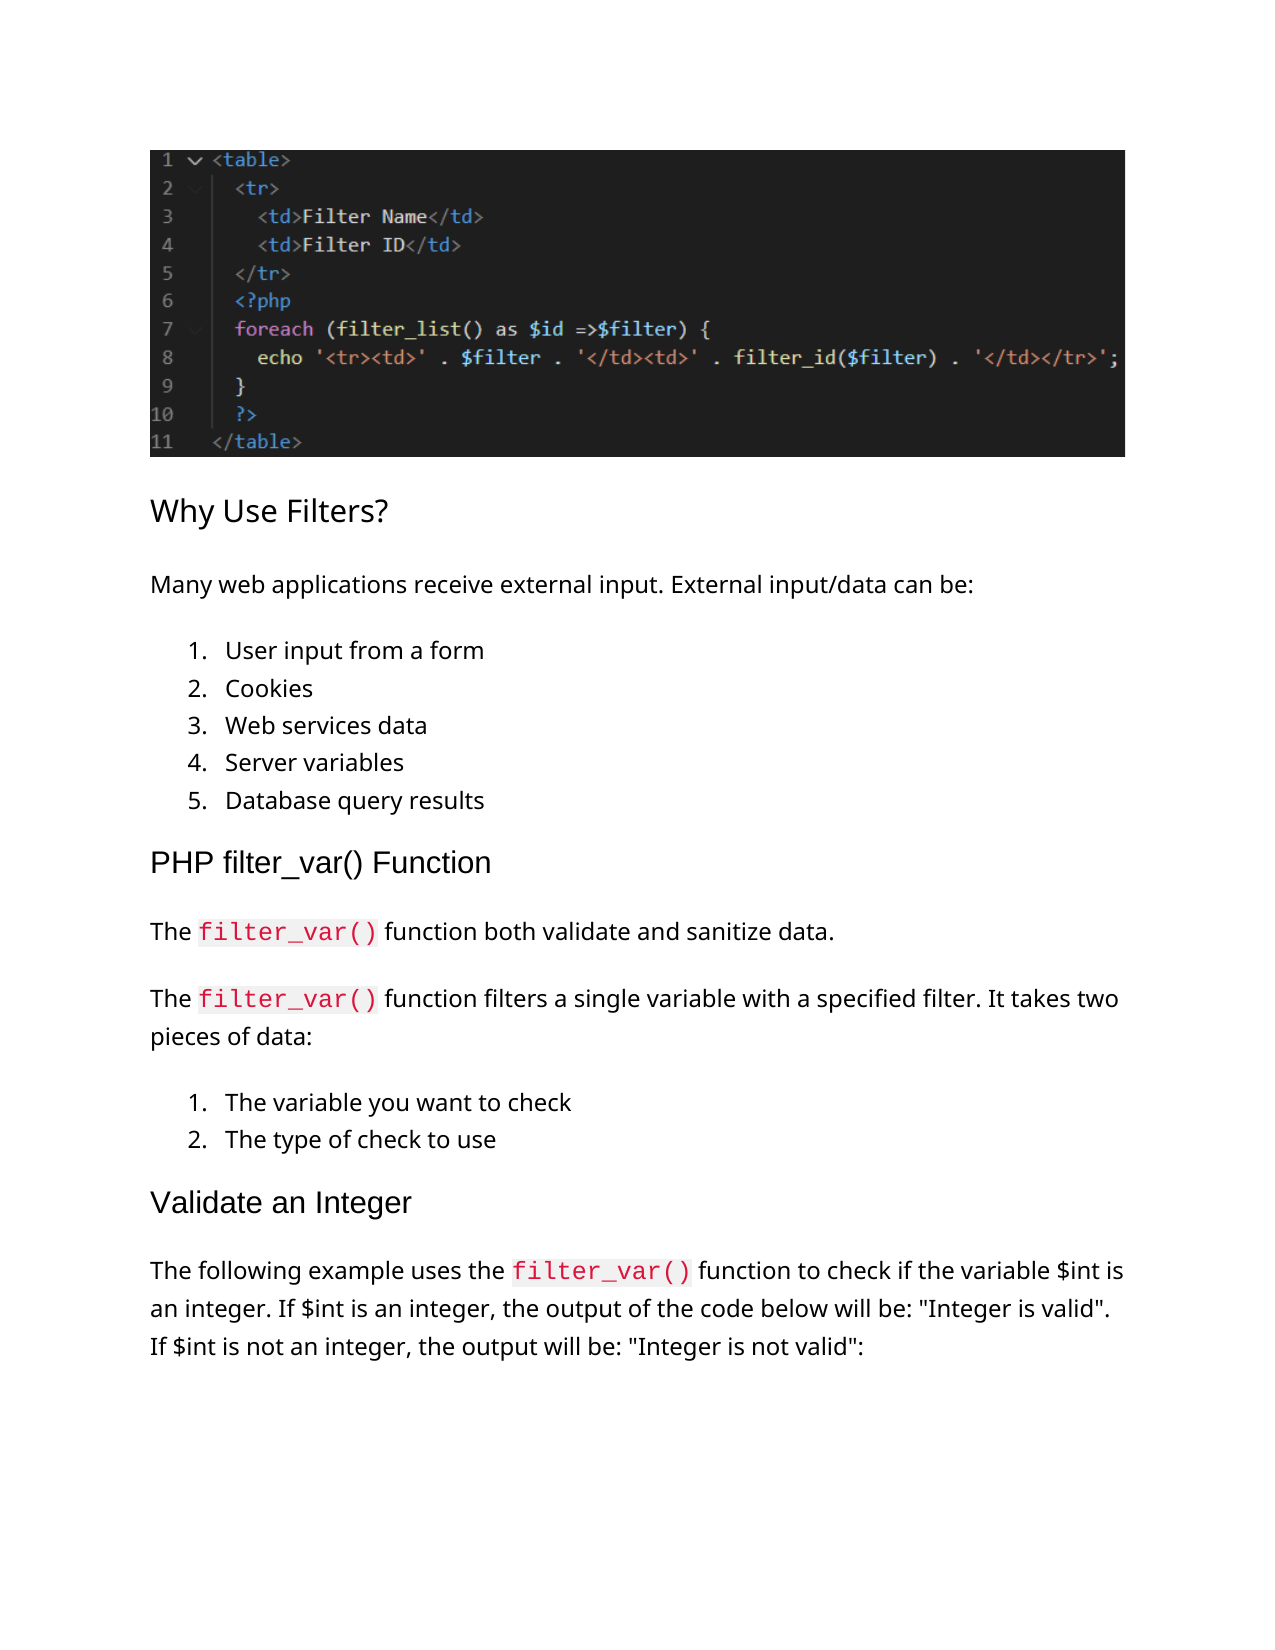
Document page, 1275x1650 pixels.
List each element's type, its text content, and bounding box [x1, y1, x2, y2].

text Why Use Filters? [150, 489, 1125, 532]
picture [150, 150, 1125, 457]
text Many web applications receive external input. External input/data can be: [150, 567, 1125, 600]
list Server variables [187, 746, 1125, 779]
subtitle Validate an Integer [150, 1184, 1125, 1219]
list Web services data [187, 709, 1125, 741]
text The filter_var() function both validate and sanitize data. [150, 914, 1125, 947]
list The type of check to use [187, 1123, 1125, 1156]
text The following example uses the filter_var() function to check if the variable $int is an integer. If $int is an integer, the output of the code below will be: "Integer is valid". If $int is not an integer, the output will be: "Integer is not valid": [150, 1254, 1125, 1362]
text The filter_var() function filters a single variable with a specified filter. It takes two pieces of data: [150, 981, 1125, 1052]
list The variable you want to check [187, 1086, 1125, 1118]
list User input from a form [187, 634, 1125, 667]
list Cookies [187, 671, 1125, 704]
subtitle PHP filter_var() Function [150, 844, 1125, 880]
list Database query results [187, 783, 1125, 816]
